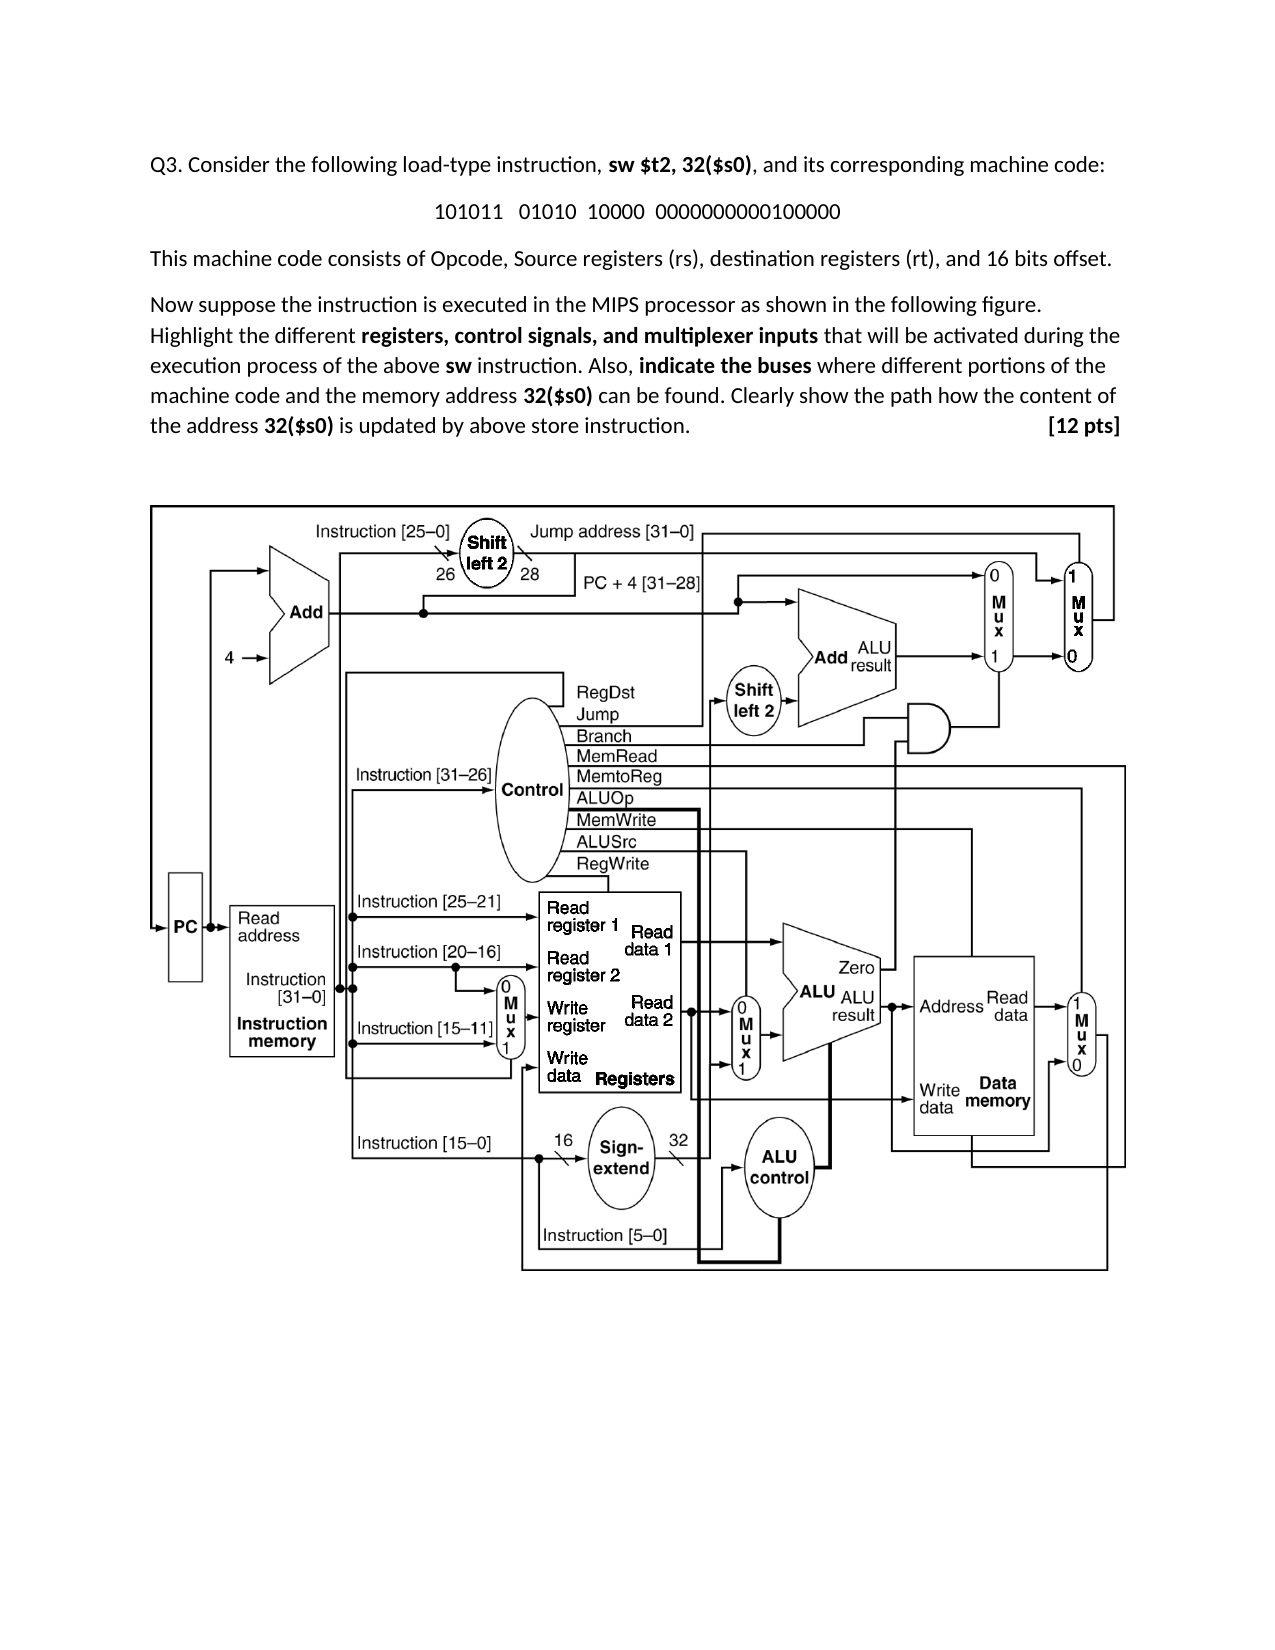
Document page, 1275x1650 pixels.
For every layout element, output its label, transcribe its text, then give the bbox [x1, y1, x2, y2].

text Q3. Consider the following load-type instruction, sw $t2, 32($s0), and its corresponding machine code: [150, 150, 1125, 178]
text Now suppose the instruction is executed in the MIPS processor as shown in the following figure. Highlight the different registers, control signals, and multiplexer inputs that will be activated during the execution process of the above sw instruction. Also, indicate the buses where different portions of the machine code and the memory address 32($s0) can be found. Clearly show the path how the content of the address 32($s0) is updated by above store instruction. [12 pts] [150, 291, 1125, 439]
text 101011 01010 10000 0000000000100000 [150, 197, 1125, 225]
text This machine code consists of Opcode, Source registers (rs), destination registers (rt), and 16 bits offset. [150, 244, 1125, 272]
